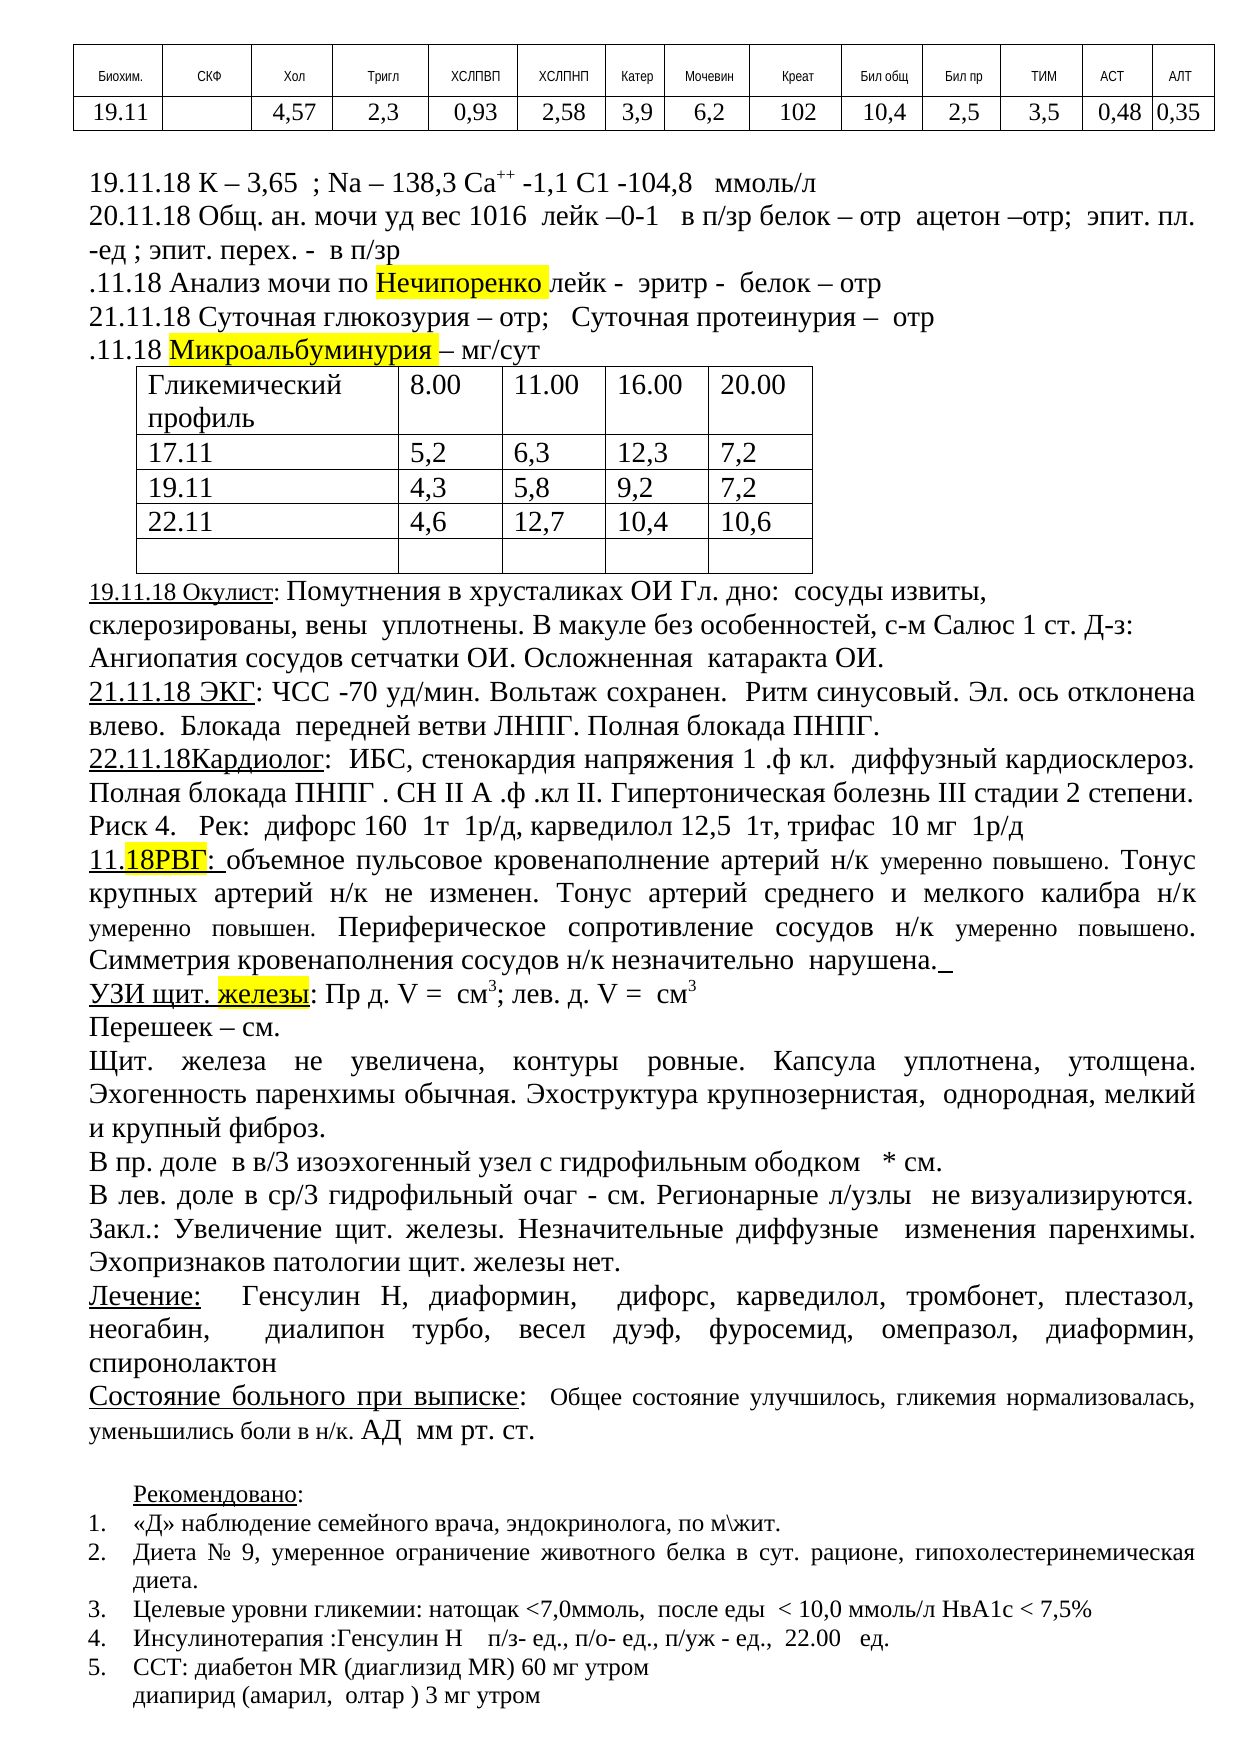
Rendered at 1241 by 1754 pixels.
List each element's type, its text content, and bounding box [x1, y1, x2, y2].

table_cell 3,5 [1001, 97, 1082, 130]
table_cell АЛТ [1153, 45, 1214, 96]
table_cell АСТ [1083, 45, 1152, 96]
table_cell 0,93 [429, 97, 517, 130]
table_cell Креат [750, 45, 841, 96]
text 22.11.18Кардиолог: ИБС, стенокардия напряжения 1 .ф кл. диффузный кардиосклероз. Полная блокада ПНПГ . СН II А .ф .кл II. Гипертоническая болезнь III стадии 2 степени. Риск 4. Рек: дифорс 160 1т 1р/д, карведилол 12,5 1т, трифас 10 мг 1р/д [89, 741, 1196, 842]
list Целевые уровни гликемии: натощак <ммоль, после еды < ммоль/л НвА1с < % [88, 1594, 1196, 1623]
text Рекомендовано: [133, 1479, 1196, 1508]
table_cell 4,57 [252, 97, 332, 130]
table_cell 5,8 [503, 470, 605, 503]
table_cell Тригл [333, 45, 428, 96]
table_cell 12,3 [606, 435, 708, 469]
table_cell [709, 539, 812, 572]
table_cell Бил пр [923, 45, 1000, 96]
text УЗИ щит. железы: Пр д. V = см3; лев. д. V = см3 [89, 976, 218, 1005]
text Перешеек – см. [89, 1009, 1196, 1043]
table_cell 3,9 [606, 97, 664, 130]
table_cell 6,2 [665, 97, 749, 130]
text Лечение: Генсулин Н, диаформин, дифорс, карведилол, тромбонет, плестазол, неогабин, диалипон турбо, весел дуэф, фуросемид, омепразол, диаформин, спиронолактон [89, 1278, 1196, 1378]
table_cell 6,3 [503, 435, 605, 469]
list «Д» наблюдение семейного врача, эндокринолога, по м\жит. [88, 1508, 1196, 1537]
table_cell 17.11 [137, 435, 398, 469]
text УЗИ щит. железы: Пр д. V = см3; лев. д. V = см3 [309, 976, 1196, 1009]
table_cell 12,7 [503, 504, 605, 538]
table_cell 4,3 [399, 470, 502, 503]
text 11.18РВГ: объемное пульсовое кровенаполнение артерий н/к . Тонус крупных артерий н/к Тонус артерий среднего и мелкого калибра н/к Периферическое сопротивление сосудов н/к . Симметрия кровенаполнения сосудов н/к незначительно нарушена. [89, 842, 1196, 976]
table_cell 9,2 [606, 470, 708, 503]
table_cell [503, 539, 605, 572]
table_cell 2,3 [333, 97, 428, 130]
table_cell 22.11 [137, 504, 398, 538]
table_header 16.00 [606, 367, 708, 434]
text 19.11.18 К – 3,65 ; Nа – 138,3 Са++ -1,1 С1 -104,8 ммоль/л [89, 165, 1196, 198]
text .11.18 Анализ мочи по Нечипоренко лейк - эритр - белок – отр [549, 265, 1196, 299]
text .11.18 Анализ мочи по Нечипоренко лейк - эритр - белок – отр [89, 265, 376, 299]
table_cell СКФ [163, 45, 251, 96]
text 21.11.18 Суточная глюкозурия – отр; Суточная протеинурия – отр [89, 299, 1196, 332]
table_header Гликемический профиль [137, 367, 398, 434]
table_cell 7,2 [709, 470, 812, 503]
table_cell 19.11 [74, 97, 162, 130]
text 21.11.18 ЭКГ: ЧСС -70 уд/мин. Вольтаж Ритм синусовый. Эл. ось отклонена влево. Блокада передней ветви ЛНПГ. Полная блокада ПНПГ. [89, 674, 1196, 741]
table_cell ТИМ [1001, 45, 1082, 96]
table_cell Катер [606, 45, 664, 96]
table_cell 5,2 [399, 435, 502, 469]
table_cell 10,4 [606, 504, 708, 538]
text В лев. доле в ср/3 гидрофильный очаг - см. Регионарные л/узлы не визуализируются. Закл.: щит. железы. изменения паренхимы. [89, 1177, 1196, 1278]
table_header 8.00 [399, 367, 502, 434]
table_cell Бил общ [842, 45, 922, 96]
table_cell 2,5 [923, 97, 1000, 130]
table_cell Хол [252, 45, 332, 96]
table_cell ХСЛПВП [429, 45, 517, 96]
text Состояние больного при выписке: АД мм рт. ст. [89, 1378, 1196, 1446]
table_cell 19.11 [137, 470, 398, 503]
table_cell [163, 97, 251, 130]
list ССТ: диабетон МR (диаглизид МR) 60 мг утром [88, 1652, 1196, 1680]
table_cell [399, 539, 502, 572]
table_cell 2,58 [518, 97, 605, 130]
table_cell 0,48 [1083, 97, 1152, 130]
subtitle 20.11.18 Общ. ан. мочи уд вес 1016 лейк –0-1 в п/зр белок – отр ацетон –отр; эпит. пл. -ед ; эпит. перех. - в п/зр [89, 198, 1196, 265]
table_cell ХСЛПНП [518, 45, 605, 96]
list Диета № 9, умеренное ограничение животного белка в сут. рационе, гипохолестеринемическая диета. [88, 1537, 1196, 1594]
table_cell 10,4 [842, 97, 922, 130]
table_cell Биохим. [74, 45, 162, 96]
table_cell Мочевин [665, 45, 749, 96]
text 19.11.18 Окулист: Гл. дно: сосуды извиты, склерозированы, вены уплотнены. В макуле без особенностей, с-м Салюс 1 ст. Д-з: . Осложненная катаракта ОИ. [89, 573, 1196, 674]
table_cell [137, 539, 398, 572]
list Инсулинотерапия :Генсулин Н п/з- ед., п/о- ед., п/уж - ед., 22.00 ед. [88, 1623, 1196, 1652]
subtitle .11.18 Микроальбуминурия – мг/сут [89, 332, 1196, 366]
table_cell 0,35 [1153, 97, 1214, 130]
table_cell [606, 539, 708, 572]
table_cell 102 [750, 97, 841, 130]
table_cell 7,2 [709, 435, 812, 469]
text В пр. доле в в/3 изоэхогенный узел с гидрофильным ободком * см. [89, 1144, 1196, 1177]
table_header 20.00 [709, 367, 812, 434]
table_cell 10,6 [709, 504, 812, 538]
text диапирид (амарил, олтар ) 3 мг утром [133, 1680, 1196, 1709]
table_cell 4,6 [399, 504, 502, 538]
table_header 11.00 [503, 367, 605, 434]
text Щит. железа не увеличена, контуры . Капсула уплотнена, утолщена. Эхогенность паренхимы Эхоструктура , однородная, мелкий и крупный фиброз. [89, 1043, 1196, 1144]
